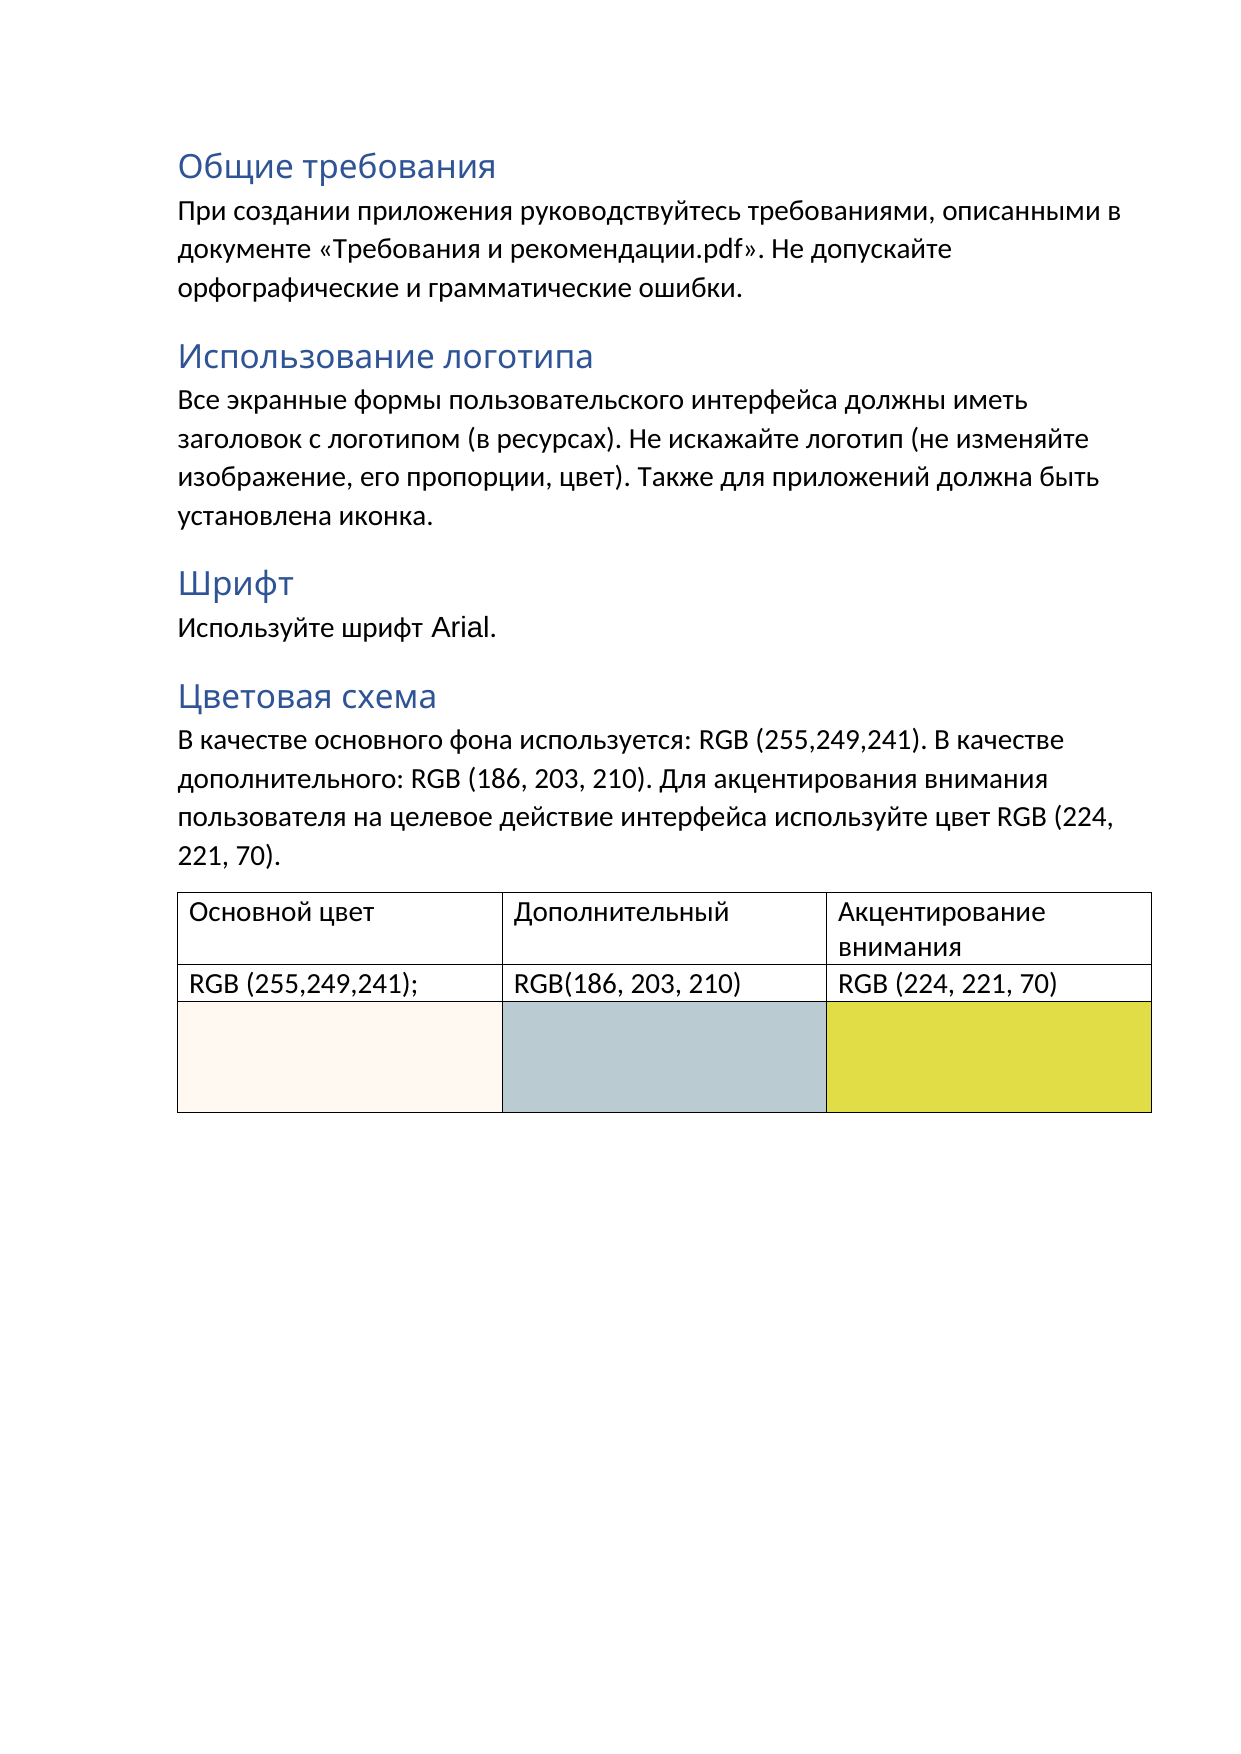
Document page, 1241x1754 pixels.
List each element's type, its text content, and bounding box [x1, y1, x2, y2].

table_cell RGB (255,249,241); [178, 965, 502, 1001]
table_header Дополнительный [503, 893, 826, 964]
table_header Акцентирование внимания [827, 893, 1151, 964]
subtitle Шрифт [177, 560, 1152, 606]
table_header Основной цвет [178, 893, 502, 964]
table_cell [827, 1002, 1151, 1112]
text При создании приложения руководствуйтесь требованиями, описанными в документе «Требования и рекомендации.pdf». Не допускайте орфографические и грамматические ошибки. [177, 192, 1152, 304]
subtitle Цветовая схема [177, 672, 1152, 718]
table_cell [503, 1002, 826, 1112]
subtitle Использование логотипа [177, 332, 1152, 378]
text В качестве основного фона используется: RGB (255,249,241). В качестве дополнительного: RGB (186, 203, 210). Для акцентирования внимания пользователя на целевое действие интерфейса используйте цвет RGB (224, 221, 70). [177, 721, 1152, 872]
table_cell [178, 1002, 502, 1112]
text Используйте шрифт Arial. [177, 609, 1152, 645]
table_cell RGB(186, 203, 210) [503, 965, 826, 1001]
subtitle Общие требования [177, 143, 1152, 188]
table_cell RGB (224, 221, 70) [827, 965, 1151, 1001]
text Все экранные формы пользовательского интерфейса должны иметь заголовок с логотипом (в ресурсах). Не искажайте логотип (не изменяйте изображение, его пропорции, цвет). Также для приложений должна быть установлена иконка. [177, 381, 1152, 532]
